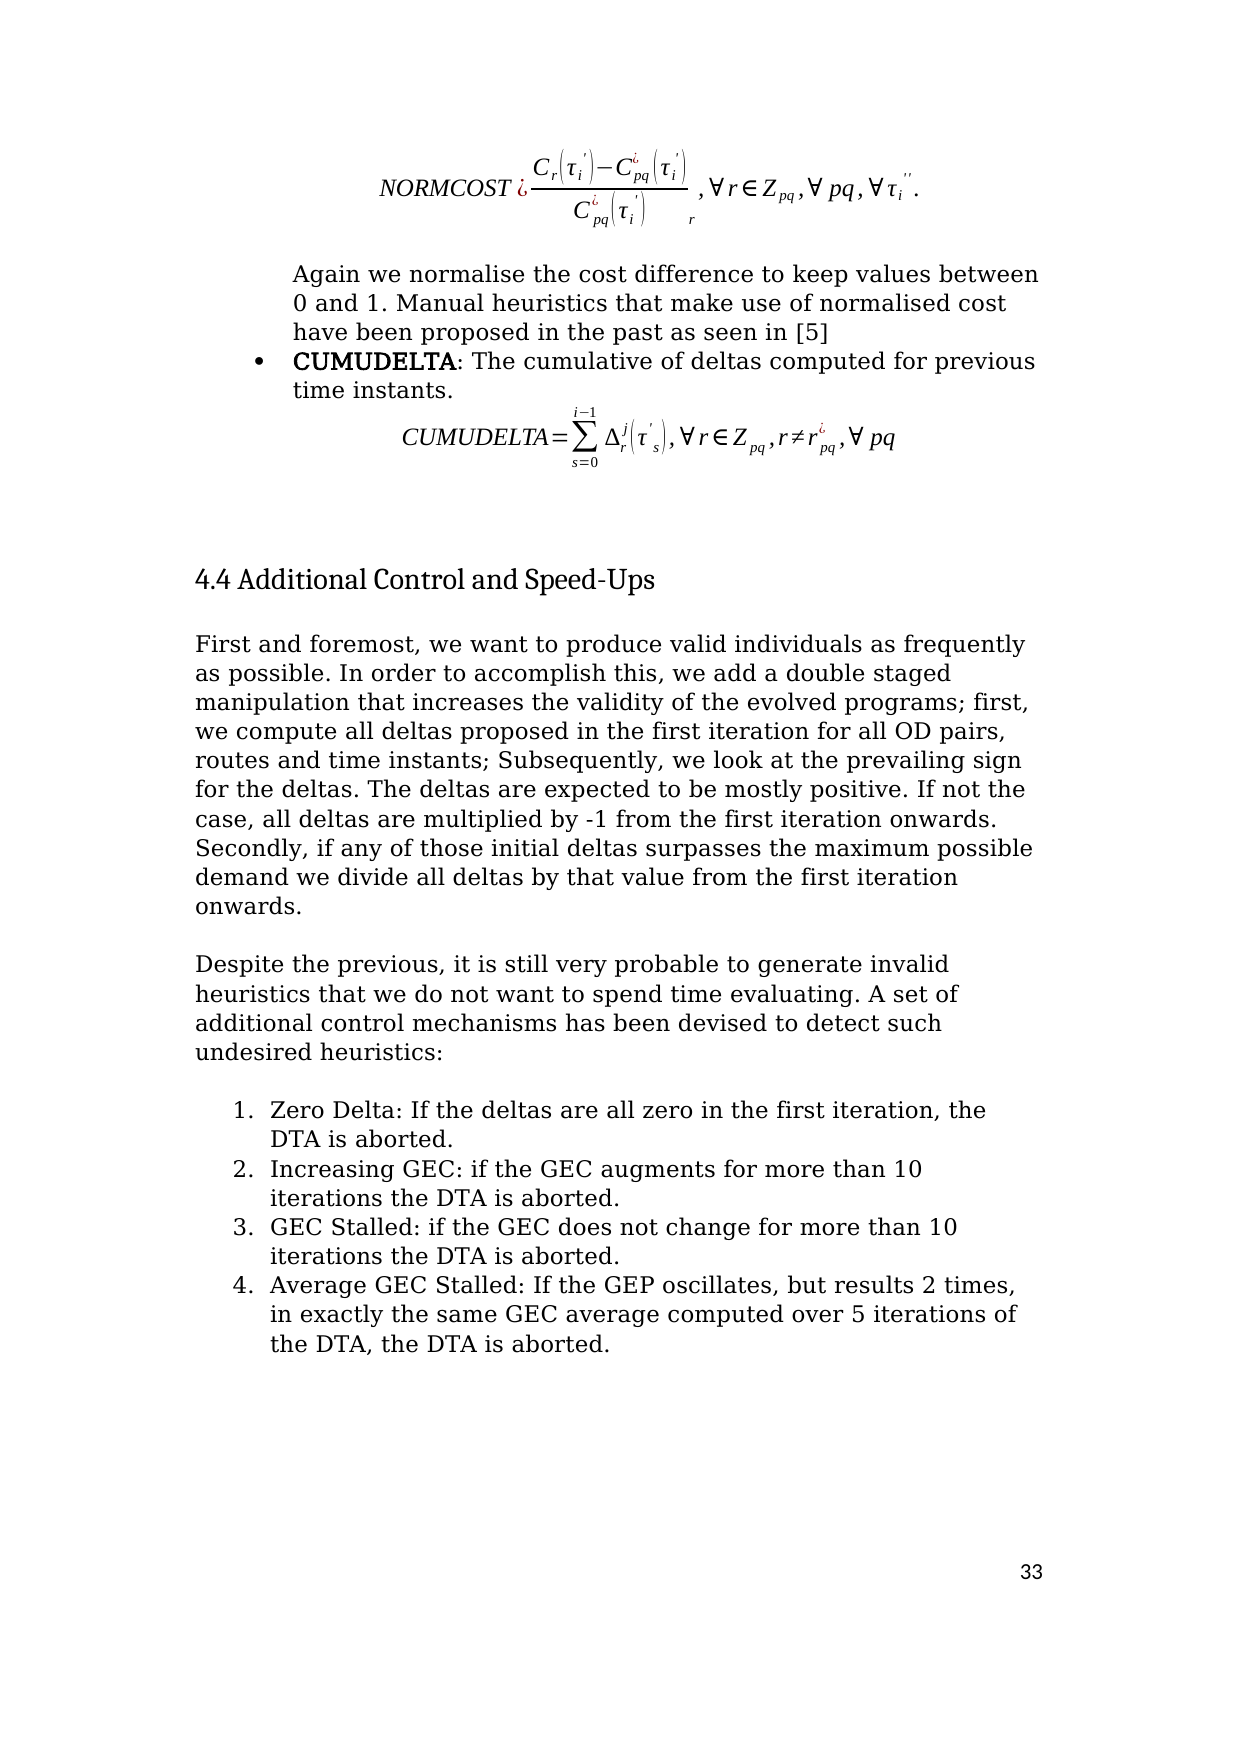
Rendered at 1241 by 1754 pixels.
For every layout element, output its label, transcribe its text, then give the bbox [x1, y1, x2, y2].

list CUMUDELTA: The cumulative of deltas computed for previous time instants. [255, 345, 1043, 404]
list GEC Stalled: if the GEC does not change for more than 10 iterations the DTA is aborted. [232, 1211, 1043, 1269]
text 4.4 Additional Control and Speed-Ups [195, 563, 1043, 597]
text Again we normalise the cost difference to keep values between 0 and 1. Manual heuristics that make use of normalised cost have been proposed in the past as seen in [5] [293, 258, 1043, 345]
list Average GEC Stalled: If the GEP oscillates, but results 2 times, in exactly the same GEC average computed over 5 iterations of the DTA, the DTA is aborted. [232, 1269, 1043, 1357]
text First and foremost, we want to produce valid individuals as frequently as possible. In order to accomplish this, we add a double staged manipulation that increases the validity of the evolved programs; first, we compute all deltas proposed in the first iteration for all OD pairs, routes and time instants; Subsequently, we look at the prevailing sign for the deltas. The deltas are expected to be mostly positive. If not the case, all deltas are multiplied by -1 from the first iteration onwards. Secondly, if any of those initial deltas surpasses the maximum possible demand we divide all deltas by that value from the first iteration onwards. [195, 628, 1043, 919]
list Increasing GEC: if the GEC augments for more than 10 iterations the DTA is aborted. [232, 1153, 1043, 1211]
text Despite the previous, it is still very probable to generate invalid heuristics that we do not want to spend time evaluating. A set of additional control mechanisms has been devised to detect such undesired heuristics: [195, 948, 1043, 1065]
list Zero Delta: If the deltas are all zero in the first iteration, the DTA is aborted. [232, 1094, 1043, 1153]
